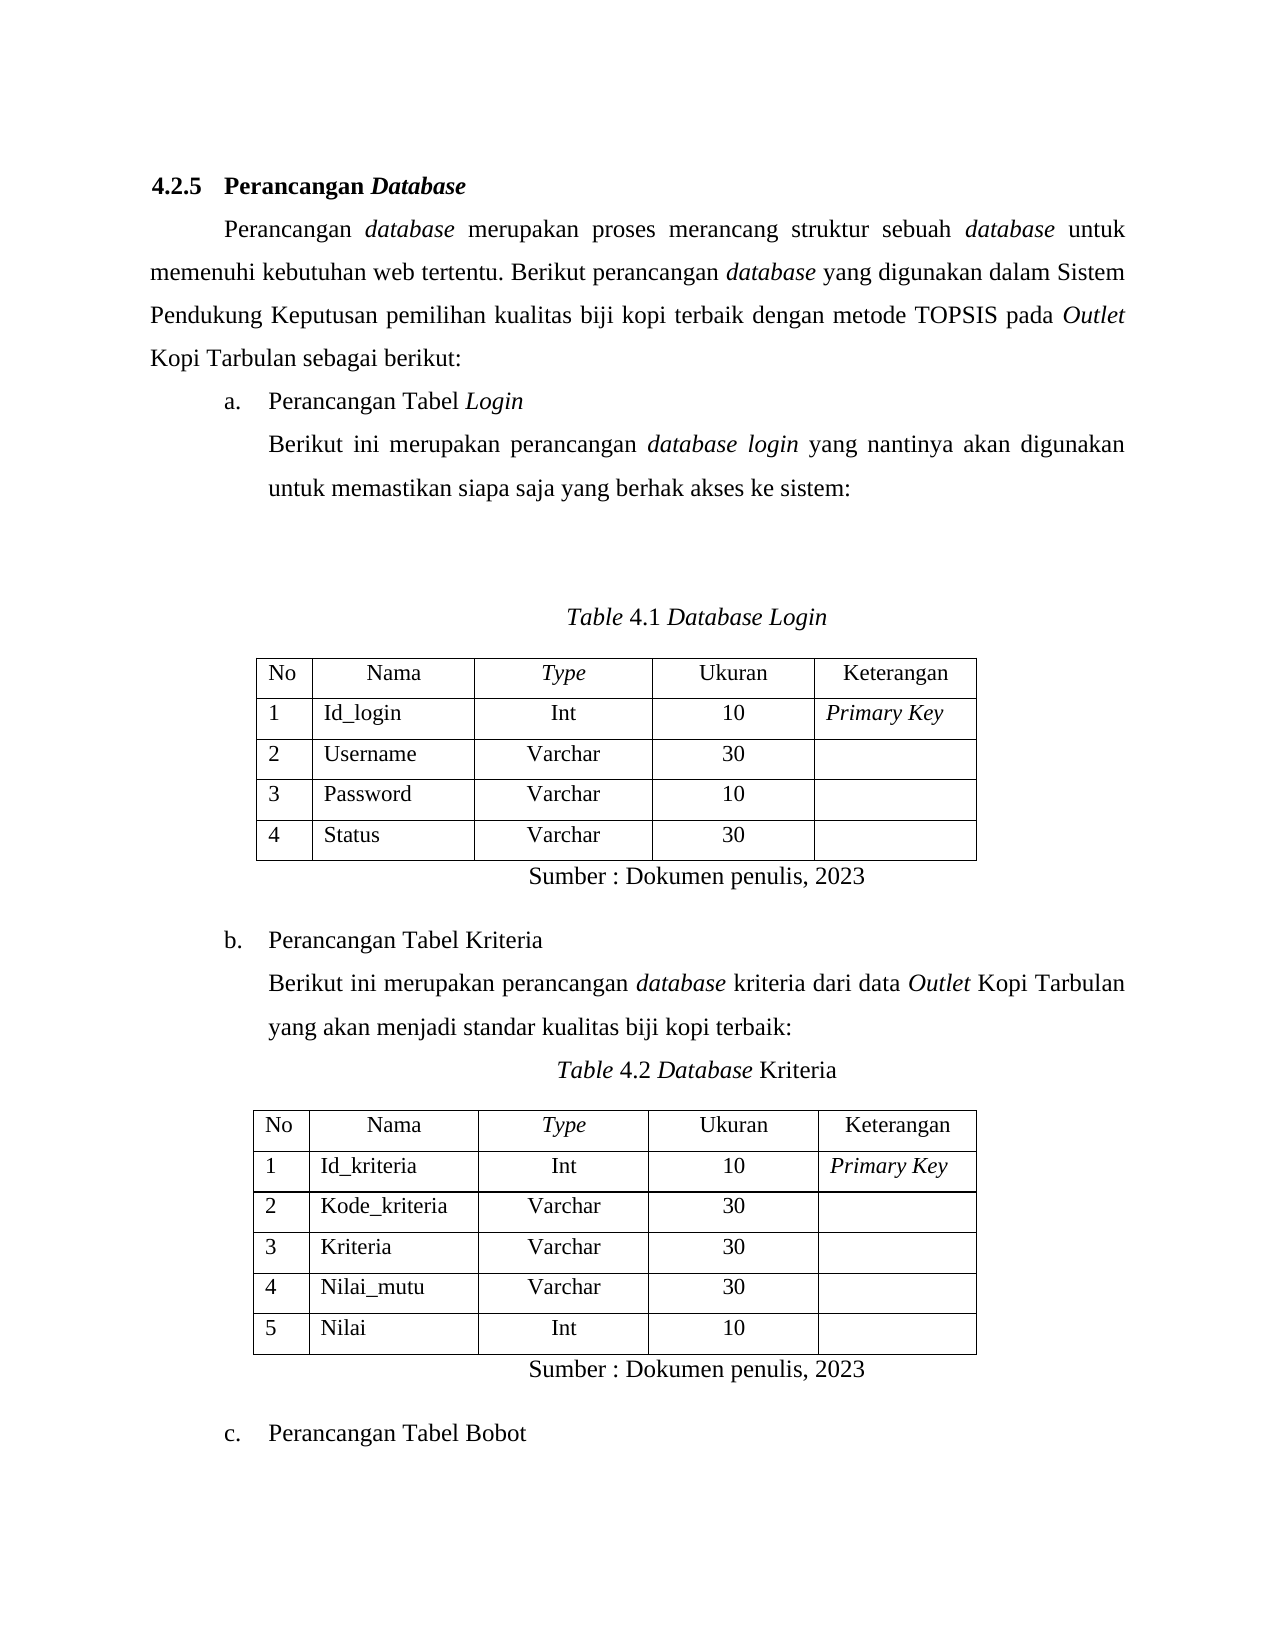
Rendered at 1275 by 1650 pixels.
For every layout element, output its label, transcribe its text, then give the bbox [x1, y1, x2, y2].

table_cell 1 [254, 1152, 309, 1191]
text Sumber : Dokumen penulis, 2023 [150, 1354, 1125, 1383]
table_cell 10 [649, 1314, 818, 1353]
table_cell [819, 1274, 976, 1313]
table_header Nama [310, 1111, 478, 1151]
table_cell 10 [653, 699, 814, 739]
table_cell 4 [254, 1274, 309, 1313]
table_cell Varchar [479, 1193, 648, 1232]
table_cell Primary Key [819, 1152, 976, 1191]
table_cell 30 [649, 1274, 818, 1313]
table_cell Varchar [475, 780, 652, 820]
table_cell 10 [649, 1152, 818, 1191]
table_cell 10 [653, 780, 814, 820]
table_cell Primary Key [815, 699, 976, 739]
list Berikut ini merupakan perancangan database login yang nantinya akan digunakan untuk memastikan siapa saja yang berhak akses ke sistem: [268, 429, 1125, 501]
table_cell 3 [257, 780, 312, 820]
list Sumber : Dokumen penulis, 2023 [268, 861, 1125, 890]
table_cell 2 [257, 740, 312, 779]
table_cell Varchar [475, 821, 652, 860]
subtitle Perancangan Database [177, 171, 1125, 199]
list Berikut ini merupakan perancangan database kriteria dari data Outlet Kopi Tarbulan yang akan menjadi standar kualitas biji kopi terbaik: [268, 968, 1125, 1040]
table_cell [815, 780, 976, 820]
table_header Ukuran [653, 659, 814, 698]
table_cell [819, 1193, 976, 1232]
table_cell Kode_kriteria [310, 1193, 478, 1232]
table_header Keterangan [819, 1111, 976, 1151]
table_cell 30 [649, 1193, 818, 1232]
table_header No [254, 1111, 309, 1151]
table_cell 4 [257, 821, 312, 860]
table_cell Username [313, 740, 474, 779]
table_cell Int [475, 699, 652, 739]
table_cell Varchar [475, 740, 652, 779]
table_cell [819, 1314, 976, 1353]
table_cell Status [313, 821, 474, 860]
table_cell 30 [653, 821, 814, 860]
table_cell Varchar [479, 1233, 648, 1272]
table_cell 30 [653, 740, 814, 779]
table_cell [819, 1233, 976, 1272]
table_cell [815, 821, 976, 860]
table_cell Kriteria [310, 1233, 478, 1272]
table_cell Id_kriteria [310, 1152, 478, 1191]
table_header No [257, 659, 312, 698]
table_cell Varchar [479, 1274, 648, 1313]
table_header Ukuran [649, 1111, 818, 1151]
list Perancangan Tabel Login [224, 386, 1125, 415]
table_header Type [475, 659, 652, 698]
table_cell 1 [257, 699, 312, 739]
table_cell [815, 740, 976, 779]
table_cell Nilai [310, 1314, 478, 1353]
list Perancangan Tabel Bobot [224, 1418, 1125, 1447]
list Perancangan Tabel Kriteria [224, 925, 1125, 954]
table_cell 5 [254, 1314, 309, 1353]
table_cell Id_login [313, 699, 474, 739]
table_cell Password [313, 780, 474, 820]
table_header Nama [313, 659, 474, 698]
table_cell 30 [649, 1233, 818, 1272]
table_cell Nilai_mutu [310, 1274, 478, 1313]
table_cell 3 [254, 1233, 309, 1272]
table_cell 2 [254, 1193, 309, 1232]
table_cell Int [479, 1314, 648, 1353]
table_header Type [479, 1111, 648, 1151]
text Perancangan database merupakan proses merancang struktur sebuah database untuk memenuhi kebutuhan web tertentu. Berikut perancangan database yang digunakan dalam Sistem Pendukung Keputusan pemilihan kualitas biji kopi terbaik dengan metode TOPSIS pada Outlet Kopi Tarbulan sebagai berikut: [150, 214, 1125, 372]
table_cell Int [479, 1152, 648, 1191]
table_header Keterangan [815, 659, 976, 698]
